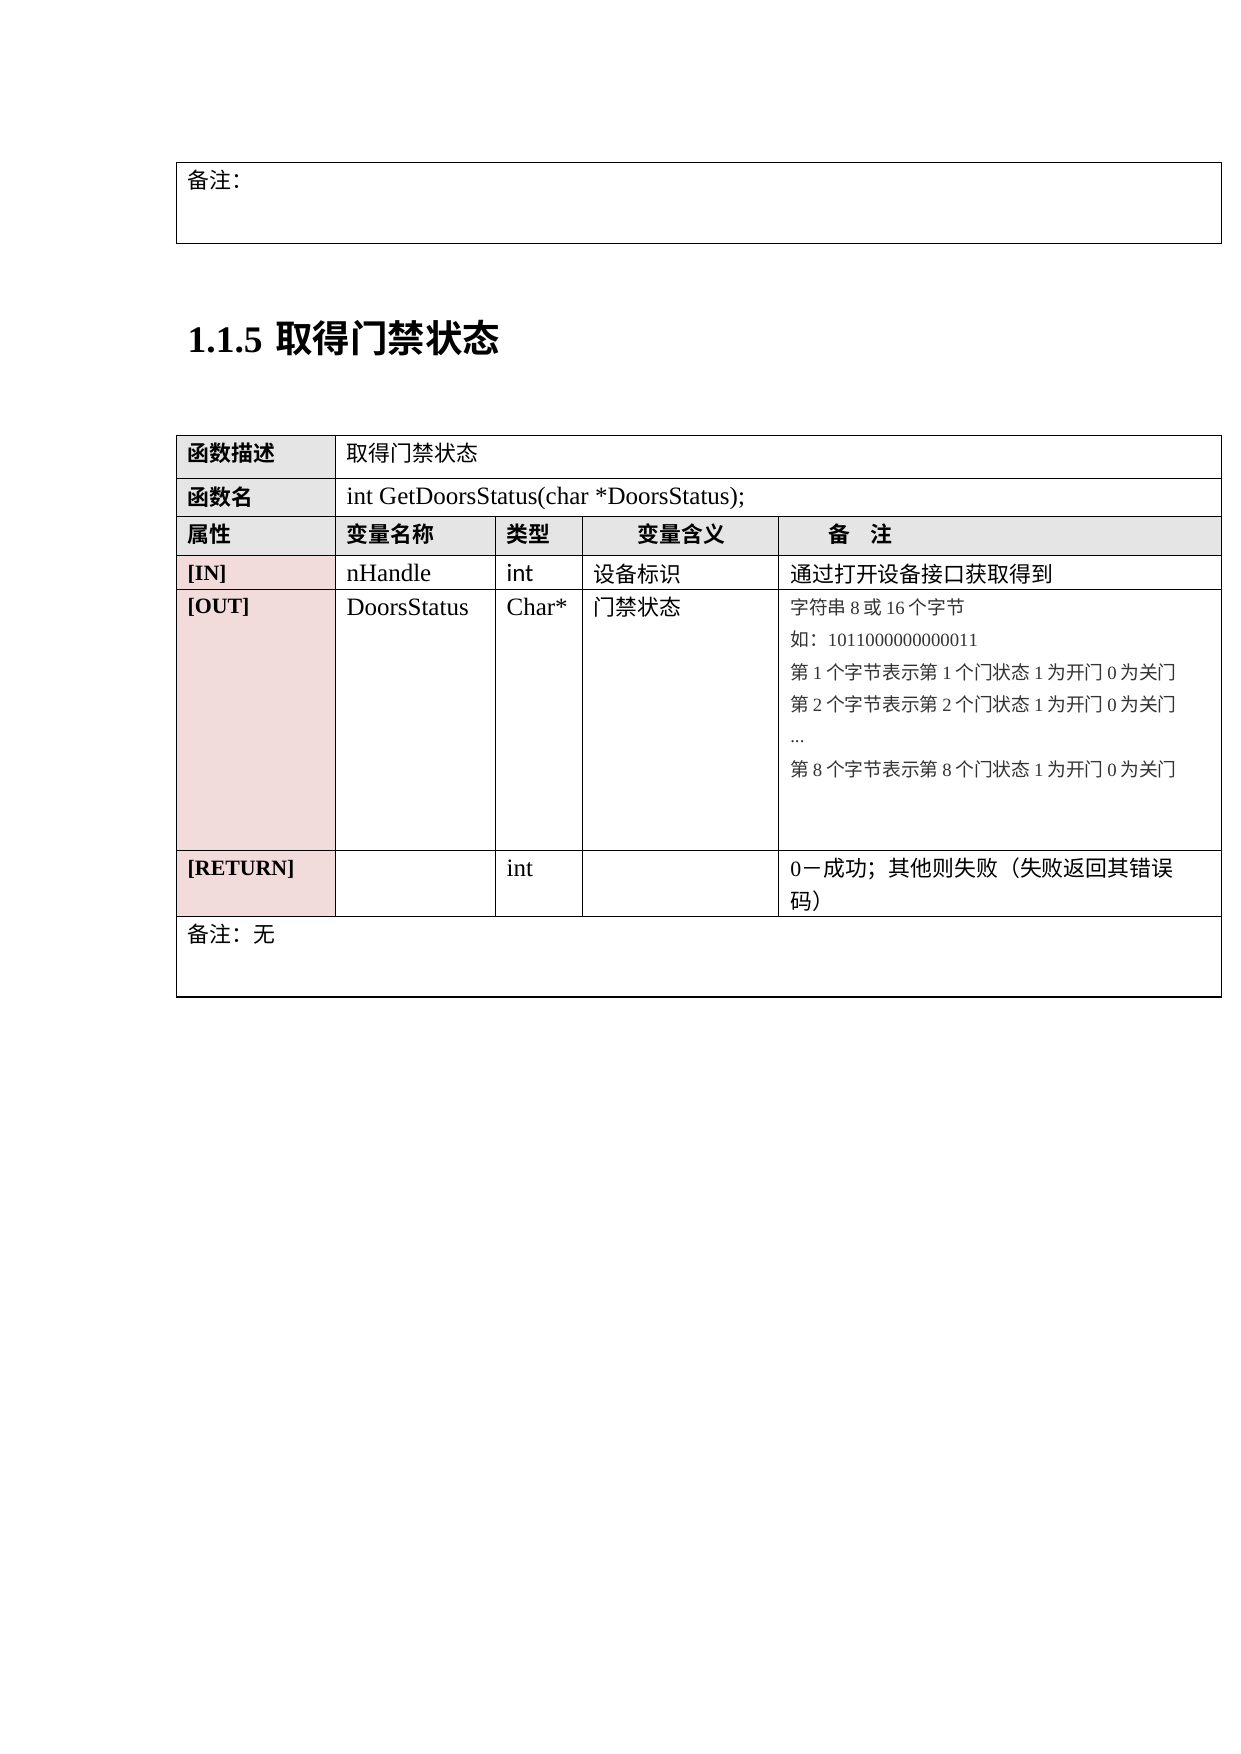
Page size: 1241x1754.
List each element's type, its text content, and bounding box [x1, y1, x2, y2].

table_cell 属性 [177, 517, 335, 555]
table_cell 设备标识 [583, 556, 778, 589]
subtitle 取得门禁状态 [187, 303, 1053, 368]
table_cell int [496, 851, 582, 916]
table_cell Char* [496, 590, 582, 850]
table_cell 备 注 [779, 517, 1221, 555]
table_cell [RETURN] [177, 851, 335, 916]
table_cell 备注：无 [177, 917, 1221, 996]
table_cell 备注： [177, 163, 1221, 242]
table_cell 类型 [496, 517, 582, 555]
table_header 取得门禁状态 [336, 436, 1221, 478]
table_cell 0－成功；其他则失败（失败返回其错误码） [779, 851, 1221, 916]
table_cell DoorsStatus [336, 590, 495, 850]
table_cell int GetDoorsStatus(char *DoorsStatus); [336, 479, 1221, 516]
table_cell [336, 851, 495, 916]
table_cell [IN] [177, 556, 335, 589]
table_cell 门禁状态 [583, 590, 778, 850]
table_cell 变量含义 [583, 517, 778, 555]
table_cell 通过打开设备接口获取得到 [779, 556, 1221, 589]
table_header 函数描述 [177, 436, 335, 478]
table_cell int [496, 556, 582, 589]
table_cell 变量名称 [336, 517, 495, 555]
table_cell [583, 851, 778, 916]
table_cell nHandle [336, 556, 495, 589]
table_cell [OUT] [177, 590, 335, 850]
table_cell 函数名 [177, 479, 335, 516]
table_cell 字符串8或16个字节 如：1011000000000011 第1个字节表示第1个门状态1为开门0为关门 第2个字节表示第2个门状态1为开门0为关门 ... 第8个字节表示第8个门状态1为开门0为关门 [779, 590, 1221, 850]
